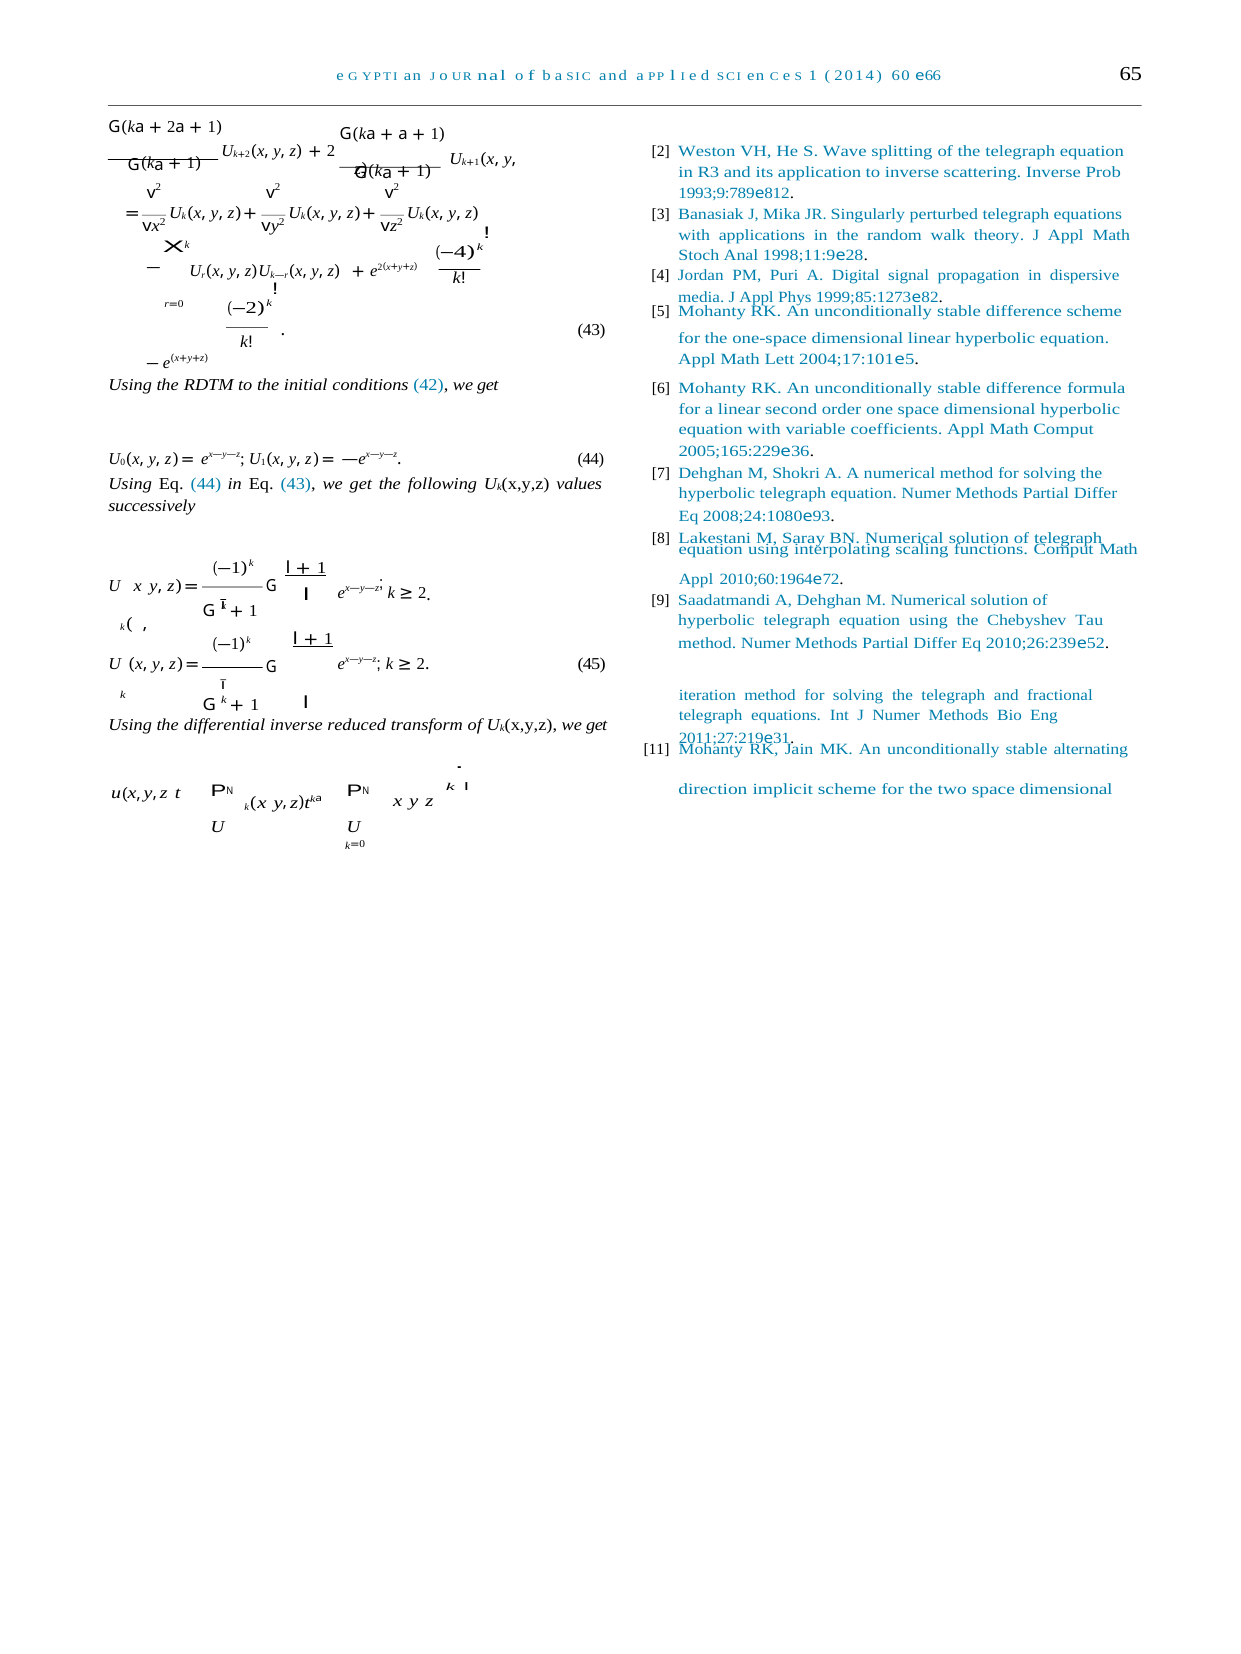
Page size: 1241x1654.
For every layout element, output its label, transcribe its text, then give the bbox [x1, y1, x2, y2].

picture [1087, 638, 1094, 644]
list Dehghan M, Shokri A. A numerical method for solving the hyperbolic telegraph equation. Numer Methods Partial Differ Eq 2008;24:1080e93. [652, 464, 1142, 526]
picture [196, 480, 202, 487]
picture [775, 597, 782, 605]
picture [656, 72, 663, 80]
text PN U [346, 778, 380, 836]
picture [1045, 145, 1051, 156]
picture [1087, 273, 1097, 280]
picture [430, 72, 435, 80]
text ; [267, 578, 384, 591]
picture [821, 614, 826, 625]
picture [1121, 229, 1126, 240]
text iteration method for solving the telegraph and fractional telegraph equations. Int J Numer Methods Bio Eng 2011;27:219e31. [678, 686, 1153, 748]
list Mohanty RK. An unconditionally stable difference formula [652, 381, 1153, 397]
picture [845, 70, 851, 77]
picture [1092, 532, 1098, 543]
text k.l [446, 763, 474, 797]
text u x y z t [111, 783, 181, 802]
text k( , [120, 578, 151, 642]
picture [971, 208, 977, 219]
picture [733, 709, 739, 718]
picture [855, 217, 863, 222]
text successively [108, 496, 610, 515]
picture [1009, 217, 1017, 222]
picture [980, 743, 984, 754]
picture [1061, 235, 1066, 243]
picture [648, 72, 655, 80]
picture [813, 618, 819, 628]
picture [969, 693, 976, 703]
picture [701, 229, 706, 240]
picture [690, 426, 694, 437]
picture [1048, 232, 1055, 240]
picture [810, 70, 814, 80]
picture [805, 209, 810, 219]
text l + 1 [267, 602, 346, 655]
picture [887, 145, 891, 156]
text (—2)k! [213, 284, 470, 320]
picture [774, 737, 781, 743]
picture [917, 382, 921, 393]
list Jordan PM, Puri A. Digital signal propagation in dispersive media. J Appl Phys 1999;85:1273e82. [651, 266, 1125, 307]
picture [932, 637, 937, 648]
text G(ka + 1) Uk+1(x, y, z) [354, 149, 534, 178]
picture [677, 270, 683, 280]
picture [824, 576, 829, 584]
text U0(x, y, z)= ex—y—z; U1(x, y, z)= —ex—y—z. (44) [108, 392, 610, 482]
picture [811, 403, 815, 414]
picture [748, 733, 753, 743]
picture [1070, 235, 1075, 243]
text Ur(x, y, z)Uk—r(x, y, z) + e2(x+y+z) [292, 265, 470, 279]
picture [709, 332, 715, 343]
picture [948, 426, 955, 434]
picture [805, 689, 810, 700]
picture [975, 709, 981, 720]
picture [853, 356, 859, 364]
picture [727, 735, 732, 743]
picture [731, 190, 736, 198]
list Weston VH, He S. Wave splitting of the telegraph equation in R3 and its application to inverse scattering. Inverse Prob [651, 142, 1142, 181]
picture [543, 70, 549, 80]
picture [978, 229, 984, 240]
picture [896, 294, 901, 302]
text G(ka + a + 1) [339, 101, 534, 149]
picture [823, 637, 829, 648]
picture [1078, 229, 1082, 240]
text G(ka + 2a + 1) [108, 93, 337, 142]
picture [753, 295, 760, 305]
picture [817, 487, 822, 498]
picture [985, 743, 989, 754]
picture [1081, 305, 1087, 316]
picture [1040, 614, 1046, 625]
text = Uk(x, y, z)+ Uk(x, y, z)+ Uk(x, y, z) [125, 191, 497, 225]
picture [782, 467, 787, 478]
picture [974, 336, 980, 346]
text e g ypti an j o ur nal o f b a sic and a pp l i e d sci en c e s 1 ( 2014) 60 e66 65 [336, 62, 1153, 85]
picture [999, 614, 1004, 625]
picture [752, 383, 759, 391]
text G k + 1 [202, 578, 263, 626]
text x y z tka [257, 791, 322, 814]
picture [740, 293, 746, 302]
picture [678, 614, 683, 625]
text (—1)k l + 1 [212, 555, 1153, 578]
picture [289, 481, 295, 489]
text r=0 [85, 274, 184, 316]
picture [705, 637, 710, 648]
picture [1034, 743, 1038, 754]
picture [744, 229, 748, 240]
text — e(x+y+z) [146, 320, 212, 372]
picture [722, 446, 727, 456]
picture [825, 470, 832, 478]
picture [958, 305, 964, 316]
picture [692, 577, 699, 587]
picture [770, 689, 775, 700]
picture [947, 403, 951, 414]
text Xk (—4)k! [163, 232, 497, 263]
picture [956, 709, 961, 720]
picture [383, 72, 391, 80]
text PN U [210, 778, 244, 836]
picture [462, 72, 468, 80]
picture [962, 145, 968, 156]
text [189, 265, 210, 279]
text k! . (43) [240, 320, 610, 340]
picture [804, 574, 811, 582]
picture [773, 336, 779, 346]
picture [770, 72, 777, 80]
picture [690, 546, 694, 557]
picture [958, 382, 964, 393]
picture [582, 72, 589, 80]
picture [697, 618, 703, 628]
text G(ka + 1) Uk+2(x, y, z) + 2 [127, 142, 337, 160]
text k G k + 1 l [120, 658, 610, 723]
picture [790, 623, 798, 628]
picture [859, 746, 866, 754]
picture [847, 470, 854, 478]
list Lakestani M, Saray BN. Numerical solution of telegraph [652, 528, 1153, 546]
picture [205, 480, 211, 487]
picture [619, 70, 625, 80]
picture [1101, 403, 1105, 414]
picture [989, 305, 993, 316]
picture [787, 385, 794, 393]
text for a linear second order one space dimensional hyperbolic equation with variable coefficients. Appl Math Comput 2005;165:229e36. [678, 400, 1137, 461]
text 1993;9:789e812. [678, 186, 1153, 202]
picture [1070, 547, 1076, 557]
picture [713, 713, 722, 720]
text (—1)k [212, 626, 263, 655]
picture [679, 356, 686, 364]
picture [772, 487, 776, 498]
list Saadatmandi A, Dehghan M. Numerical solution of hyperbolic telegraph equation using the Chebyshev Tau method. Numer Methods Partial Differ Eq 2010;26:239e52. [651, 591, 1124, 653]
picture [786, 496, 794, 501]
picture [774, 188, 779, 198]
picture [759, 713, 766, 723]
text for the one-space dimensional linear hyperbolic equation. Appl Math Lett 2004;17:101e5. [678, 328, 1127, 369]
text direction implicit scheme for the two space dimensional [678, 780, 1153, 798]
picture [717, 467, 722, 478]
text x y z [393, 791, 434, 810]
picture [905, 407, 911, 417]
picture [451, 72, 460, 80]
list Banasiak J, Mika JR. Singularly perturbed telegraph equations with applications in the random walk theory. J Appl Math Stoch Anal 1998;11:9e28. [651, 202, 1142, 265]
picture [1070, 427, 1076, 437]
picture [679, 575, 686, 584]
picture [699, 467, 704, 478]
